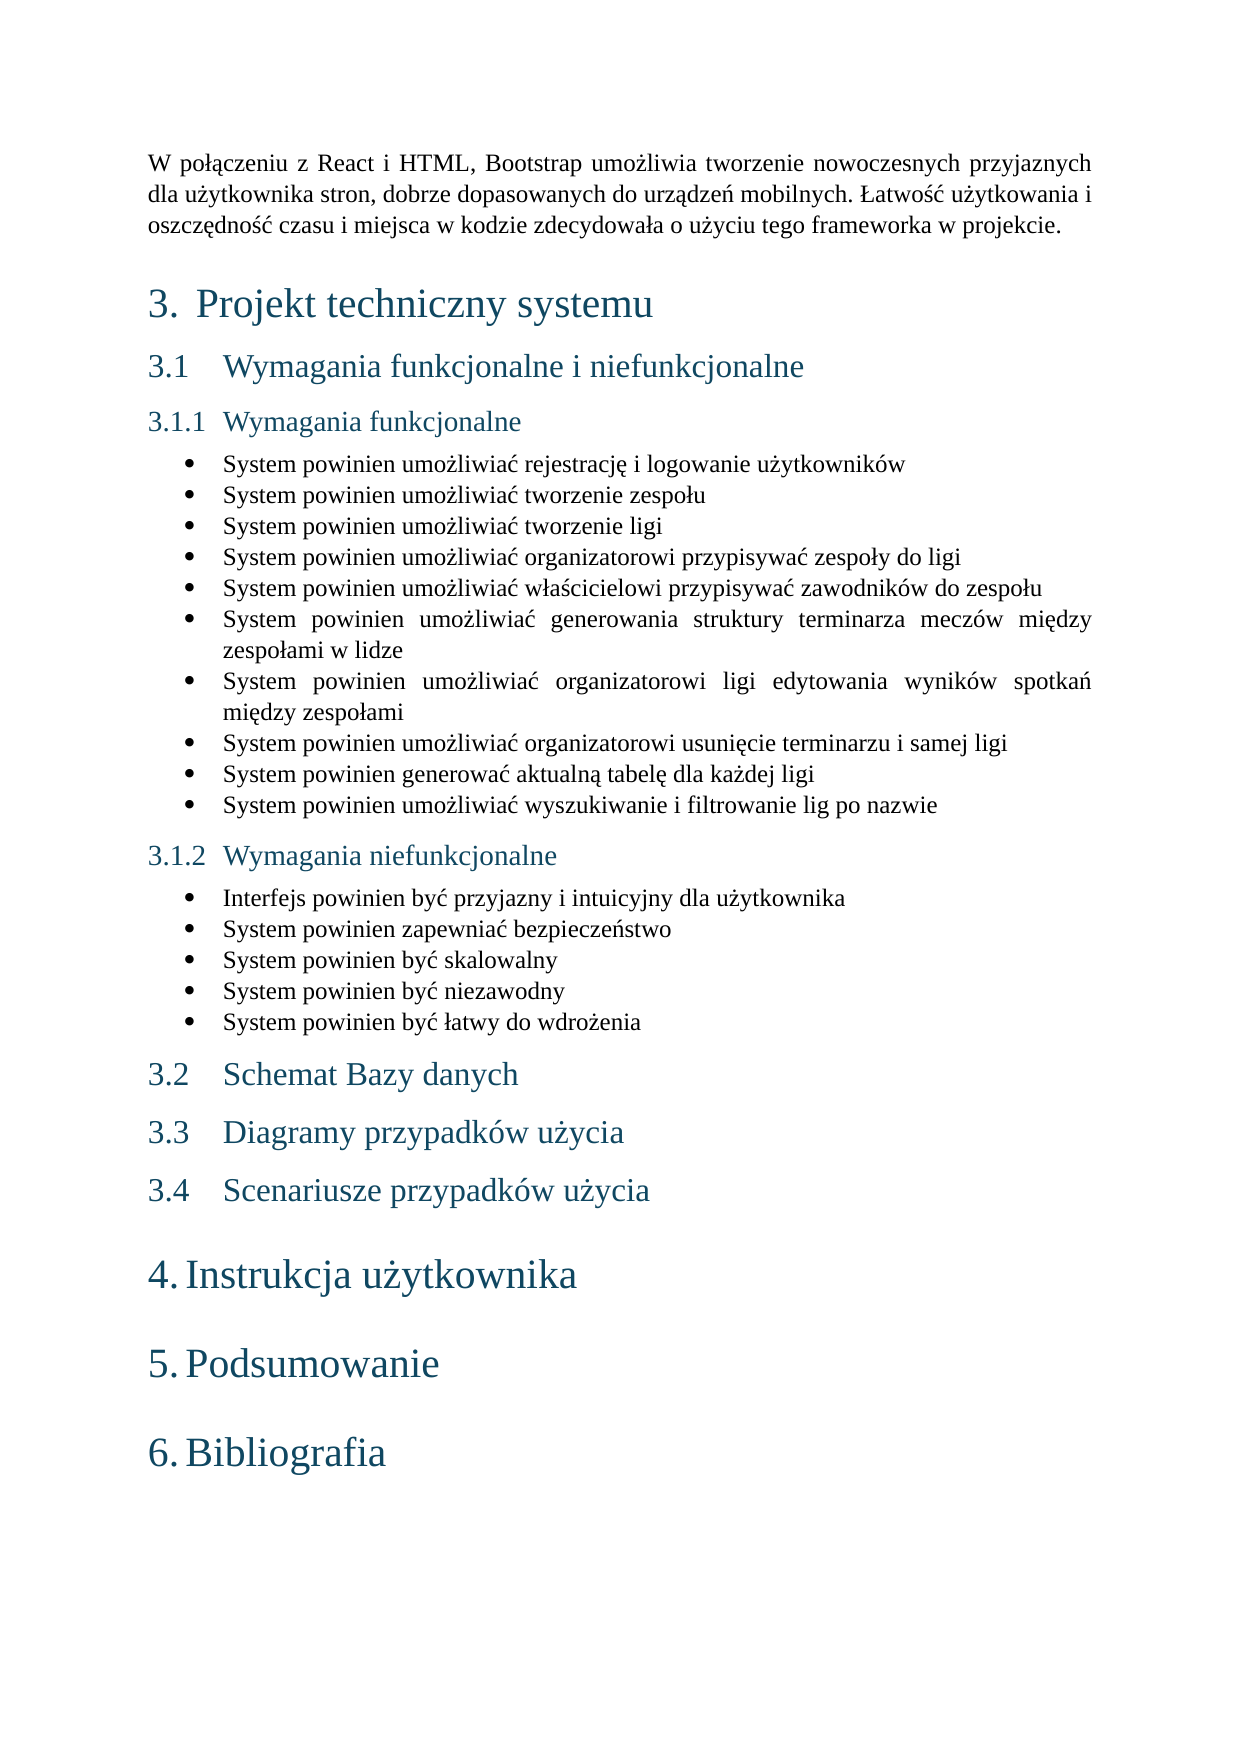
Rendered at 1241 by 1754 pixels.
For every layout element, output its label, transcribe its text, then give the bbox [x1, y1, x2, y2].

list System powinien umożliwiać organizatorowi usunięcie terminarzu i samej ligi [185, 728, 1093, 757]
list System powinien umożliwiać organizatorowi ligi edytowania wyników spotkań między zespołami [185, 666, 1093, 726]
subtitle Scenariusze przypadków użycia [148, 1171, 1093, 1209]
subtitle Schemat Bazy danych [148, 1054, 1093, 1093]
subtitle Podsumowanie [148, 1339, 1093, 1387]
list System powinien być skalowalny [185, 945, 1093, 973]
list System powinien umożliwiać tworzenie ligi [185, 511, 1093, 540]
list System powinien umożliwiać organizatorowi przypisywać zespoły do ligi [185, 542, 1093, 571]
subtitle Diagramy przypadków użycia [148, 1113, 1093, 1151]
subtitle Projekt techniczny systemu [148, 278, 1093, 326]
list System powinien umożliwiać wyszukiwanie i filtrowanie lig po nazwie [185, 791, 1093, 819]
list System powinien umożliwiać tworzenie zespołu [185, 480, 1093, 509]
list Interfejs powinien być przyjazny i intuicyjny dla użytkownika [185, 883, 1093, 911]
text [148, 148, 1093, 238]
list System powinien być niezawodny [185, 976, 1093, 1004]
subtitle Wymagania niefunkcjonalne [148, 838, 1093, 872]
subtitle Wymagania funkcjonalne i niefunkcjonalne [148, 347, 1093, 385]
list System powinien umożliwiać rejestrację i logowanie użytkowników [185, 449, 1093, 478]
subtitle Wymagania funkcjonalne [148, 404, 1093, 438]
list System powinien zapewniać bezpieczeństwo [185, 914, 1093, 942]
list System powinien być łatwy do wdrożenia [185, 1007, 1093, 1036]
list System powinien generować aktualną tabelę dla każdej ligi [185, 759, 1093, 788]
list System powinien umożliwiać generowania struktury terminarza meczów między zespołami w lidze [185, 604, 1093, 664]
subtitle Instrukcja użytkownika [148, 1249, 1093, 1297]
subtitle Bibliografia [148, 1428, 1093, 1476]
list System powinien umożliwiać właścicielowi przypisywać zawodników do zespołu [185, 573, 1093, 602]
